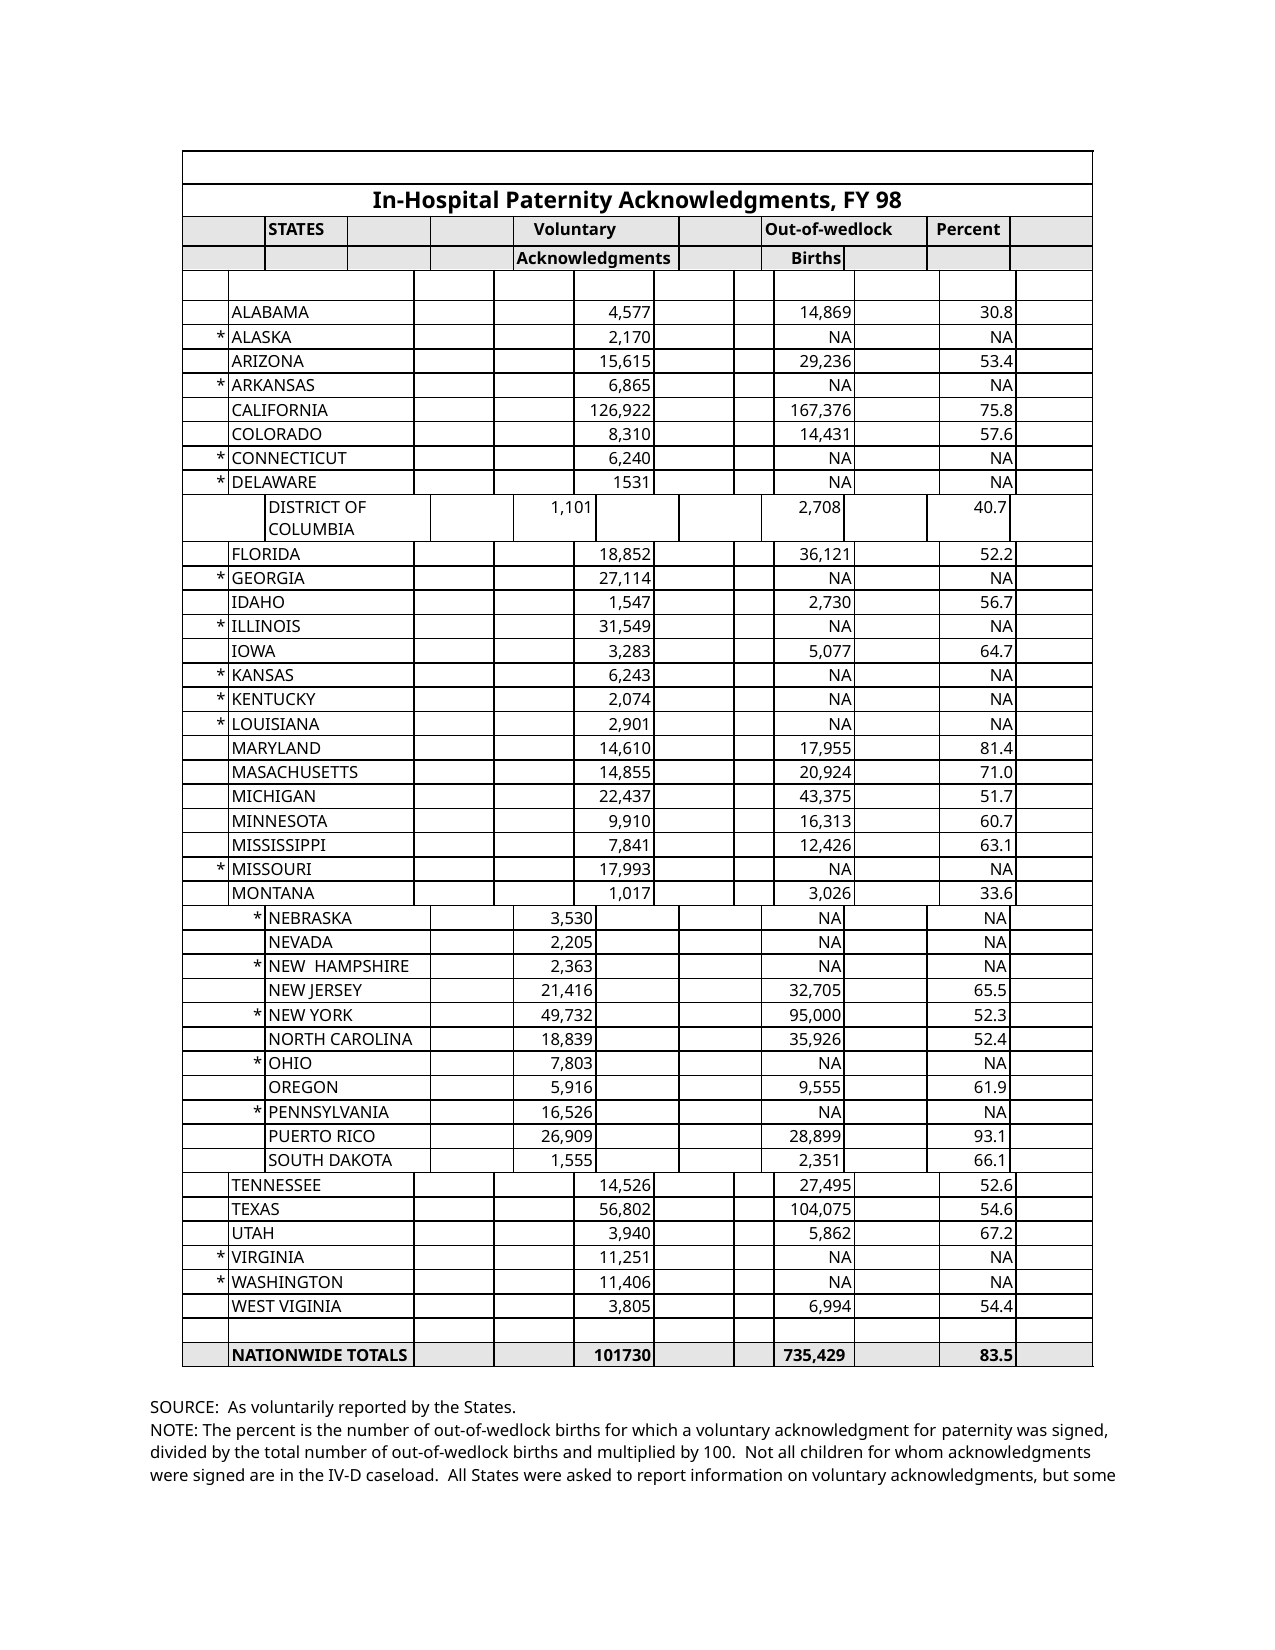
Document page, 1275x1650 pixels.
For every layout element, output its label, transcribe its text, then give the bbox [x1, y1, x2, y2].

table_cell [735, 325, 773, 348]
table_cell [1017, 271, 1092, 299]
table_cell [1011, 955, 1092, 977]
table_cell [348, 247, 430, 269]
table_cell 95,000 [762, 1003, 843, 1026]
table_cell 104,075 [775, 1198, 854, 1220]
table_cell MISSOURI [229, 858, 413, 880]
table_cell NA [775, 664, 854, 686]
table_cell NA [775, 374, 854, 397]
table_cell [855, 1343, 939, 1366]
table_cell [655, 471, 733, 494]
table_cell [845, 1076, 926, 1099]
table_cell [495, 447, 573, 469]
table_cell KANSAS [229, 664, 413, 686]
table_cell NA [775, 471, 854, 494]
table_cell NA [775, 688, 854, 711]
table_cell [597, 931, 678, 953]
table_cell [855, 1319, 939, 1342]
table_cell NATIONWIDE TOTALS [229, 1343, 413, 1366]
table_cell [735, 1270, 773, 1293]
table_cell [415, 1198, 493, 1220]
table_cell [735, 809, 773, 832]
table_cell [845, 1003, 926, 1026]
table_cell 52.6 [940, 1173, 1015, 1196]
table_cell [735, 271, 773, 299]
table_cell [597, 955, 678, 977]
table_cell [183, 152, 1092, 183]
table_cell [655, 615, 733, 638]
table_cell [415, 542, 493, 565]
table_cell [855, 567, 939, 589]
table_cell * [183, 447, 228, 469]
table_cell [495, 712, 573, 735]
table_cell 1,101 [514, 495, 595, 541]
table_cell 14,869 [775, 301, 854, 324]
table_cell In-Hospital Paternity Acknowledgments, FY 98 [183, 185, 1092, 216]
table_cell 1531 [575, 471, 653, 494]
table_cell NA [940, 664, 1015, 686]
table_cell * [183, 374, 228, 397]
table_cell [183, 301, 228, 324]
table_cell [845, 247, 926, 269]
table_cell [415, 567, 493, 589]
table_cell [415, 809, 493, 832]
table_cell [655, 422, 733, 445]
table_cell [495, 471, 573, 494]
table_cell [655, 271, 733, 299]
table_cell [1017, 1270, 1092, 1293]
table_cell [495, 542, 573, 565]
table_cell 75.8 [940, 398, 1015, 421]
table_cell [655, 688, 733, 711]
table_cell 56.7 [940, 591, 1015, 613]
table_cell [495, 1198, 573, 1220]
table_cell 27,114 [575, 567, 653, 589]
table_cell 14,855 [575, 761, 653, 783]
table_cell NA [940, 712, 1015, 735]
table_cell ILLINOIS [229, 615, 413, 638]
table_cell [1017, 688, 1092, 711]
table_cell [597, 1003, 678, 1026]
table_cell [1017, 1198, 1092, 1220]
table_cell [855, 301, 939, 324]
table_cell NA [940, 567, 1015, 589]
table_cell NA [928, 1052, 1009, 1074]
table_cell [655, 1246, 733, 1269]
table_cell [735, 398, 773, 421]
table_cell [495, 1270, 573, 1293]
table_cell [655, 447, 733, 469]
table_cell [655, 542, 733, 565]
table_cell [855, 374, 939, 397]
table_cell [1017, 785, 1092, 808]
table_cell STATES [266, 217, 347, 245]
table_cell [655, 567, 733, 589]
table_cell 66.1 [928, 1149, 1009, 1172]
table_cell [655, 374, 733, 397]
table_cell 2,363 [514, 955, 595, 977]
table_cell [735, 761, 773, 783]
table_cell [855, 833, 939, 856]
table_cell 3,805 [575, 1295, 653, 1317]
table_cell [680, 931, 761, 953]
table_cell 52.3 [928, 1003, 1009, 1026]
table_cell MISSISSIPPI [229, 833, 413, 856]
table_cell 5,077 [775, 639, 854, 662]
table_cell [495, 350, 573, 372]
table_cell [183, 833, 228, 856]
table_cell 9,910 [575, 809, 653, 832]
table_cell 51.7 [940, 785, 1015, 808]
table_cell * [183, 858, 228, 880]
table_cell 17,993 [575, 858, 653, 880]
table_cell [597, 1149, 678, 1172]
table_cell PENNSYLVANIA [266, 1101, 430, 1123]
table_cell 735,429 [775, 1343, 854, 1366]
table_cell [415, 447, 493, 469]
table_cell [655, 882, 733, 905]
table_cell [183, 1125, 264, 1147]
table_cell [183, 591, 228, 613]
table_cell [229, 1319, 413, 1342]
table_cell 67.2 [940, 1222, 1015, 1244]
table_cell [415, 664, 493, 686]
table_cell [495, 688, 573, 711]
table_cell [655, 639, 733, 662]
table_cell [415, 1343, 493, 1366]
table_cell [431, 495, 513, 541]
table_cell [575, 271, 653, 299]
table_cell [735, 882, 773, 905]
table_cell [855, 664, 939, 686]
table_cell [680, 217, 761, 245]
table_cell [495, 882, 573, 905]
table_cell [495, 833, 573, 856]
table_cell [855, 471, 939, 494]
table_cell [431, 1101, 513, 1123]
table_cell [183, 809, 228, 832]
table_cell [845, 931, 926, 953]
table_cell [735, 615, 773, 638]
table_cell [1011, 1149, 1092, 1172]
table_cell 31,549 [575, 615, 653, 638]
table_cell NA [762, 931, 843, 953]
table_cell [855, 1198, 939, 1220]
table_cell [431, 955, 513, 977]
table_cell 11,406 [575, 1270, 653, 1293]
table_cell VIRGINIA [229, 1246, 413, 1269]
table_cell [845, 1052, 926, 1074]
table_cell [415, 639, 493, 662]
table_cell * [183, 688, 228, 711]
table_cell 2,708 [762, 495, 843, 541]
table_cell [1017, 664, 1092, 686]
table_cell [1017, 398, 1092, 421]
table_cell [855, 1222, 939, 1244]
table_cell [655, 1270, 733, 1293]
table_cell [680, 1101, 761, 1123]
table_cell [845, 1149, 926, 1172]
table_cell 18,852 [575, 542, 653, 565]
table_cell [1011, 979, 1092, 1002]
table_cell 6,865 [575, 374, 653, 397]
table_cell [495, 761, 573, 783]
table_cell ARKANSAS [229, 374, 413, 397]
table_cell [655, 398, 733, 421]
table_cell [775, 1319, 854, 1342]
table_cell [183, 1222, 228, 1244]
table_cell [735, 664, 773, 686]
table_cell [495, 785, 573, 808]
table_cell [183, 1028, 264, 1050]
table_cell MICHIGAN [229, 785, 413, 808]
table_cell [845, 906, 926, 929]
table_cell [735, 567, 773, 589]
table_cell * [183, 955, 264, 977]
table_cell TENNESSEE [229, 1173, 413, 1196]
table_cell [415, 1270, 493, 1293]
table_cell NA [940, 615, 1015, 638]
table_cell [735, 591, 773, 613]
table_cell [735, 1198, 773, 1220]
table_cell NA [940, 374, 1015, 397]
table_cell * [183, 471, 228, 494]
table_cell [680, 1076, 761, 1099]
table_cell 6,243 [575, 664, 653, 686]
table_cell [575, 1319, 653, 1342]
table_cell CONNECTICUT [229, 447, 413, 469]
table_cell 52.4 [928, 1028, 1009, 1050]
table_cell [1017, 712, 1092, 735]
table_cell [183, 350, 228, 372]
table_cell [680, 906, 761, 929]
table_cell Percent [928, 217, 1009, 245]
table_cell [183, 639, 228, 662]
table_cell [1011, 906, 1092, 929]
table_cell 5,862 [775, 1222, 854, 1244]
table_cell 15,615 [575, 350, 653, 372]
table_cell [855, 447, 939, 469]
table_cell 52.2 [940, 542, 1015, 565]
table_cell OHIO [266, 1052, 430, 1074]
table_cell NA [940, 1270, 1015, 1293]
table_cell [431, 979, 513, 1002]
table_cell [431, 906, 513, 929]
table_cell [680, 1149, 761, 1172]
table_cell [655, 301, 733, 324]
table_cell [495, 271, 573, 299]
table_cell 43,375 [775, 785, 854, 808]
table_cell 26,909 [514, 1125, 595, 1147]
table_cell 60.7 [940, 809, 1015, 832]
table_cell 16,526 [514, 1101, 595, 1123]
table_cell [266, 247, 347, 269]
table_cell [495, 736, 573, 759]
table_cell 22,437 [575, 785, 653, 808]
table_cell [855, 350, 939, 372]
table_cell [1017, 447, 1092, 469]
table_cell [655, 736, 733, 759]
table_cell [597, 1028, 678, 1050]
table_cell WASHINGTON [229, 1270, 413, 1293]
table_cell [1011, 931, 1092, 953]
table_cell [655, 1295, 733, 1317]
table_cell [1017, 567, 1092, 589]
table_cell [735, 1295, 773, 1317]
table_cell TEXAS [229, 1198, 413, 1220]
table_cell 1,555 [514, 1149, 595, 1172]
table_cell [655, 1343, 733, 1366]
table_cell [1011, 1125, 1092, 1147]
table_cell [655, 785, 733, 808]
table_cell [775, 271, 854, 299]
table_cell * [183, 1003, 264, 1026]
table_cell [735, 688, 773, 711]
table_cell [845, 1028, 926, 1050]
table_cell [1017, 809, 1092, 832]
table_cell [1011, 1052, 1092, 1074]
table_cell [1017, 833, 1092, 856]
table_cell 93.1 [928, 1125, 1009, 1147]
table_cell [495, 1295, 573, 1317]
table_cell [1011, 1076, 1092, 1099]
table_cell [1017, 1246, 1092, 1269]
table_cell [1011, 247, 1092, 269]
table_cell [431, 217, 513, 245]
table_cell 3,283 [575, 639, 653, 662]
table_cell [495, 398, 573, 421]
table_cell 5,916 [514, 1076, 595, 1099]
table_cell 8,310 [575, 422, 653, 445]
table_cell [1011, 1028, 1092, 1050]
table_cell [735, 1246, 773, 1269]
table_cell NA [775, 567, 854, 589]
table_cell [735, 422, 773, 445]
table_cell 35,926 [762, 1028, 843, 1050]
table_cell NEVADA [266, 931, 430, 953]
table_cell [855, 398, 939, 421]
table_cell [495, 1319, 573, 1342]
table_cell NA [775, 447, 854, 469]
table_cell [183, 1319, 228, 1342]
table_cell [680, 955, 761, 977]
table_cell * [183, 1246, 228, 1269]
table_cell NA [928, 931, 1009, 953]
table_cell PUERTO RICO [266, 1125, 430, 1147]
table_cell [1017, 761, 1092, 783]
table_cell [495, 422, 573, 445]
table_cell GEORGIA [229, 567, 413, 589]
table_cell [415, 615, 493, 638]
table_cell NA [928, 955, 1009, 977]
table_cell [415, 688, 493, 711]
table_cell [1011, 1003, 1092, 1026]
table_cell LOUISIANA [229, 712, 413, 735]
table_cell [680, 495, 761, 541]
table_cell [1017, 1222, 1092, 1244]
table_cell [855, 1270, 939, 1293]
table_cell 3,940 [575, 1222, 653, 1244]
table_cell [495, 325, 573, 348]
table_cell [1017, 882, 1092, 905]
table_cell 30.8 [940, 301, 1015, 324]
table_cell NEW HAMPSHIRE [266, 955, 430, 977]
table_cell 12,426 [775, 833, 854, 856]
table_cell OREGON [266, 1076, 430, 1099]
table_cell [855, 761, 939, 783]
table_cell 20,924 [775, 761, 854, 783]
table_cell [1017, 1295, 1092, 1317]
table_cell [655, 809, 733, 832]
table_cell DELAWARE [229, 471, 413, 494]
table_cell [655, 1173, 733, 1196]
table_cell [928, 247, 1009, 269]
table_cell [655, 664, 733, 686]
table_cell 2,170 [575, 325, 653, 348]
table_cell [415, 1173, 493, 1196]
table_cell [855, 809, 939, 832]
table_cell * [183, 664, 228, 686]
table_cell NEW JERSEY [266, 979, 430, 1002]
table_cell MINNESOTA [229, 809, 413, 832]
table_cell IDAHO [229, 591, 413, 613]
table_cell NA [775, 325, 854, 348]
table_cell 7,841 [575, 833, 653, 856]
table_cell [845, 1101, 926, 1123]
table_cell IOWA [229, 639, 413, 662]
table_cell 36,121 [775, 542, 854, 565]
table_cell [415, 591, 493, 613]
table_cell CALIFORNIA [229, 398, 413, 421]
table_cell [495, 615, 573, 638]
table_cell [680, 247, 761, 269]
table_cell [495, 809, 573, 832]
table_cell [735, 736, 773, 759]
table_cell NA [762, 955, 843, 977]
table_cell 16,313 [775, 809, 854, 832]
table_cell [855, 615, 939, 638]
table_cell Out-of-wedlock [762, 217, 926, 245]
table_cell [183, 761, 228, 783]
table_cell [735, 785, 773, 808]
table_cell [855, 858, 939, 880]
table_cell 57.6 [940, 422, 1015, 445]
table_cell 9,555 [762, 1076, 843, 1099]
table_cell 2,901 [575, 712, 653, 735]
table_cell [845, 955, 926, 977]
table_cell [415, 422, 493, 445]
table_cell [655, 350, 733, 372]
table_cell DISTRICT OF COLUMBIA [266, 495, 430, 541]
table_cell [495, 1222, 573, 1244]
table_cell [431, 931, 513, 953]
table_cell [1017, 736, 1092, 759]
table_cell NA [775, 712, 854, 735]
table_cell [855, 736, 939, 759]
table_cell 56,802 [575, 1198, 653, 1220]
table_cell NEBRASKA [266, 906, 430, 929]
table_cell NA [775, 1246, 854, 1269]
table_cell [415, 1222, 493, 1244]
table_cell * [183, 1101, 264, 1123]
table_cell [495, 858, 573, 880]
table_cell [735, 471, 773, 494]
table_cell [415, 398, 493, 421]
table_cell [431, 1028, 513, 1050]
table_cell [735, 712, 773, 735]
table_cell [1017, 591, 1092, 613]
table_cell 614,081 [575, 1343, 653, 1366]
table_cell * [183, 906, 264, 929]
table_cell [735, 1343, 773, 1366]
table_cell 21,416 [514, 979, 595, 1002]
table_cell [680, 1052, 761, 1074]
table_cell 3,026 [775, 882, 854, 905]
table_cell [855, 688, 939, 711]
table_cell [655, 712, 733, 735]
table_cell [1017, 350, 1092, 372]
table_cell [655, 325, 733, 348]
table_cell [415, 858, 493, 880]
table_cell FLORIDA [229, 542, 413, 565]
table_cell NA [940, 688, 1015, 711]
table_cell 14,526 [575, 1173, 653, 1196]
table_cell WEST VIGINIA [229, 1295, 413, 1317]
table_cell 11,251 [575, 1246, 653, 1269]
table_cell [735, 1319, 773, 1342]
table_cell [431, 1003, 513, 1026]
table_cell [431, 1076, 513, 1099]
table_cell [1011, 1101, 1092, 1123]
table_cell * [183, 615, 228, 638]
table_cell [415, 1295, 493, 1317]
table_cell 1,547 [575, 591, 653, 613]
table_cell [1017, 325, 1092, 348]
table_cell [431, 1125, 513, 1147]
table_cell [183, 422, 228, 445]
table_cell [183, 785, 228, 808]
table_cell [655, 1319, 733, 1342]
table_cell 81.4 [940, 736, 1015, 759]
table_cell [183, 1343, 228, 1366]
table_cell [183, 882, 228, 905]
table_cell [855, 785, 939, 808]
table_cell 40.7 [928, 495, 1009, 541]
table_cell [183, 1295, 228, 1317]
table_cell NEW YORK [266, 1003, 430, 1026]
table_cell [495, 301, 573, 324]
table_cell [495, 664, 573, 686]
table_cell [655, 761, 733, 783]
table_cell [431, 1052, 513, 1074]
table_cell [597, 1052, 678, 1074]
table_cell 71.0 [940, 761, 1015, 783]
table_cell SOUTH DAKOTA [266, 1149, 430, 1172]
table_cell [415, 785, 493, 808]
table_cell [1017, 1343, 1092, 1366]
table_cell NA [940, 325, 1015, 348]
table_cell [1017, 422, 1092, 445]
table_cell Births [762, 247, 843, 269]
table_cell 28,899 [762, 1125, 843, 1147]
table_cell 6,994 [775, 1295, 854, 1317]
table_cell 49,732 [514, 1003, 595, 1026]
table_cell [183, 398, 228, 421]
table_cell NA [928, 1101, 1009, 1123]
table_cell [229, 271, 413, 299]
table_cell [415, 271, 493, 299]
table_cell [415, 374, 493, 397]
table_cell [735, 833, 773, 856]
table_cell [183, 247, 264, 269]
table_cell [1017, 858, 1092, 880]
table_cell Acknowledgments [514, 247, 678, 269]
table_cell [597, 495, 678, 541]
table_cell MONTANA [229, 882, 413, 905]
table_cell [940, 271, 1015, 299]
table_cell 2,351 [762, 1149, 843, 1172]
table_cell [855, 882, 939, 905]
table_cell 6,240 [575, 447, 653, 469]
table_cell [655, 858, 733, 880]
table_cell 1,017 [575, 882, 653, 905]
table_cell 4,577 [575, 301, 653, 324]
table_cell 83.5 [940, 1343, 1015, 1366]
table_cell ALASKA [229, 325, 413, 348]
table_cell [183, 931, 264, 953]
table_cell [655, 591, 733, 613]
table_cell [597, 979, 678, 1002]
table_cell [855, 712, 939, 735]
table_cell 14,610 [575, 736, 653, 759]
table_cell 61.9 [928, 1076, 1009, 1099]
table_cell 3,530 [514, 906, 595, 929]
table_cell [735, 374, 773, 397]
table_cell [597, 1076, 678, 1099]
table_cell 33.6 [940, 882, 1015, 905]
table_cell COLORADO [229, 422, 413, 445]
table_cell [183, 495, 264, 541]
table_cell [495, 1343, 573, 1366]
table_cell 14,431 [775, 422, 854, 445]
table_cell [735, 447, 773, 469]
table_cell [1017, 542, 1092, 565]
table_cell [431, 1149, 513, 1172]
table_cell [655, 1198, 733, 1220]
table_cell 53.4 [940, 350, 1015, 372]
table_cell [855, 591, 939, 613]
table_cell 63.1 [940, 833, 1015, 856]
table_cell [735, 350, 773, 372]
table_cell ARIZONA [229, 350, 413, 372]
table_cell * [183, 1270, 228, 1293]
table_cell NA [762, 1052, 843, 1074]
table_cell NA [940, 471, 1015, 494]
table_cell 126,922 [575, 398, 653, 421]
table_cell [415, 736, 493, 759]
table_cell [495, 567, 573, 589]
table_cell [415, 833, 493, 856]
table_cell [1017, 639, 1092, 662]
table_cell [855, 1246, 939, 1269]
table_cell [735, 1173, 773, 1196]
table_cell [415, 712, 493, 735]
table_cell [431, 247, 513, 269]
table_cell 29,236 [775, 350, 854, 372]
table_cell 7,803 [514, 1052, 595, 1074]
table_cell [940, 1319, 1015, 1342]
table_cell 27,495 [775, 1173, 854, 1196]
table_cell KENTUCKY [229, 688, 413, 711]
table_cell * [183, 325, 228, 348]
table_cell NA [775, 858, 854, 880]
table_cell NA [940, 1246, 1015, 1269]
table_cell [680, 979, 761, 1002]
table_cell NA [762, 906, 843, 929]
table_cell [655, 833, 733, 856]
table_cell [735, 301, 773, 324]
table_cell [495, 1173, 573, 1196]
table_cell 54.4 [940, 1295, 1015, 1317]
table_cell NA [775, 615, 854, 638]
table_cell [1011, 495, 1092, 541]
table_cell [655, 1222, 733, 1244]
table_cell [735, 542, 773, 565]
table_cell [855, 1295, 939, 1317]
table_cell [183, 979, 264, 1002]
table_cell [735, 858, 773, 880]
table_cell [680, 1028, 761, 1050]
table_cell [415, 471, 493, 494]
table_cell MARYLAND [229, 736, 413, 759]
table_cell [183, 542, 228, 565]
table_cell [415, 350, 493, 372]
table_cell * [183, 712, 228, 735]
table_cell [183, 736, 228, 759]
table_cell 2,074 [575, 688, 653, 711]
table_cell ALABAMA [229, 301, 413, 324]
table_cell [183, 1173, 228, 1196]
table_cell NA [940, 858, 1015, 880]
table_cell [415, 301, 493, 324]
table_cell [183, 271, 228, 299]
table_cell [415, 1319, 493, 1342]
table_cell [845, 1125, 926, 1147]
table_cell [680, 1003, 761, 1026]
table_cell [845, 495, 926, 541]
table_cell [415, 1246, 493, 1269]
table_cell [855, 325, 939, 348]
table_cell [495, 591, 573, 613]
table_cell [1017, 471, 1092, 494]
table_cell [415, 325, 493, 348]
table_cell [855, 1173, 939, 1196]
table_cell [415, 882, 493, 905]
table_cell 32,705 [762, 979, 843, 1002]
table_cell [495, 639, 573, 662]
table_cell [348, 217, 430, 245]
table_cell * [183, 567, 228, 589]
table_cell UTAH [229, 1222, 413, 1244]
table_cell NA [775, 1270, 854, 1293]
table_cell [597, 1125, 678, 1147]
table_cell 17,955 [775, 736, 854, 759]
table_cell 2,730 [775, 591, 854, 613]
table_cell NA [928, 906, 1009, 929]
table_cell 54.6 [940, 1198, 1015, 1220]
table_cell 167,376 [775, 398, 854, 421]
table_cell [1017, 374, 1092, 397]
table_cell [495, 1246, 573, 1269]
table_cell [183, 1149, 264, 1172]
table_cell NORTH CAROLINA [266, 1028, 430, 1050]
table_cell [183, 1076, 264, 1099]
table_cell [855, 639, 939, 662]
table_cell [1017, 1319, 1092, 1342]
table_cell NA [940, 447, 1015, 469]
table_cell [1011, 217, 1092, 245]
table_cell * [183, 1052, 264, 1074]
table_cell [855, 542, 939, 565]
table_cell [597, 1101, 678, 1123]
table_cell [680, 1125, 761, 1147]
table_cell Voluntary [514, 217, 678, 245]
table_cell [1017, 1173, 1092, 1196]
table_cell [1017, 615, 1092, 638]
table_cell [415, 761, 493, 783]
table_cell [855, 422, 939, 445]
table_cell 64.7 [940, 639, 1015, 662]
table_cell [495, 374, 573, 397]
table_cell [735, 639, 773, 662]
table_cell 65.5 [928, 979, 1009, 1002]
table_cell [597, 906, 678, 929]
table_cell [183, 217, 264, 245]
table_cell 2,205 [514, 931, 595, 953]
table_cell [183, 1198, 228, 1220]
table_cell [845, 979, 926, 1002]
table_cell [1017, 301, 1092, 324]
table_cell MASACHUSETTS [229, 761, 413, 783]
table_cell 18,839 [514, 1028, 595, 1050]
table_cell [735, 1222, 773, 1244]
table_cell [855, 271, 939, 299]
table_cell NA [762, 1101, 843, 1123]
